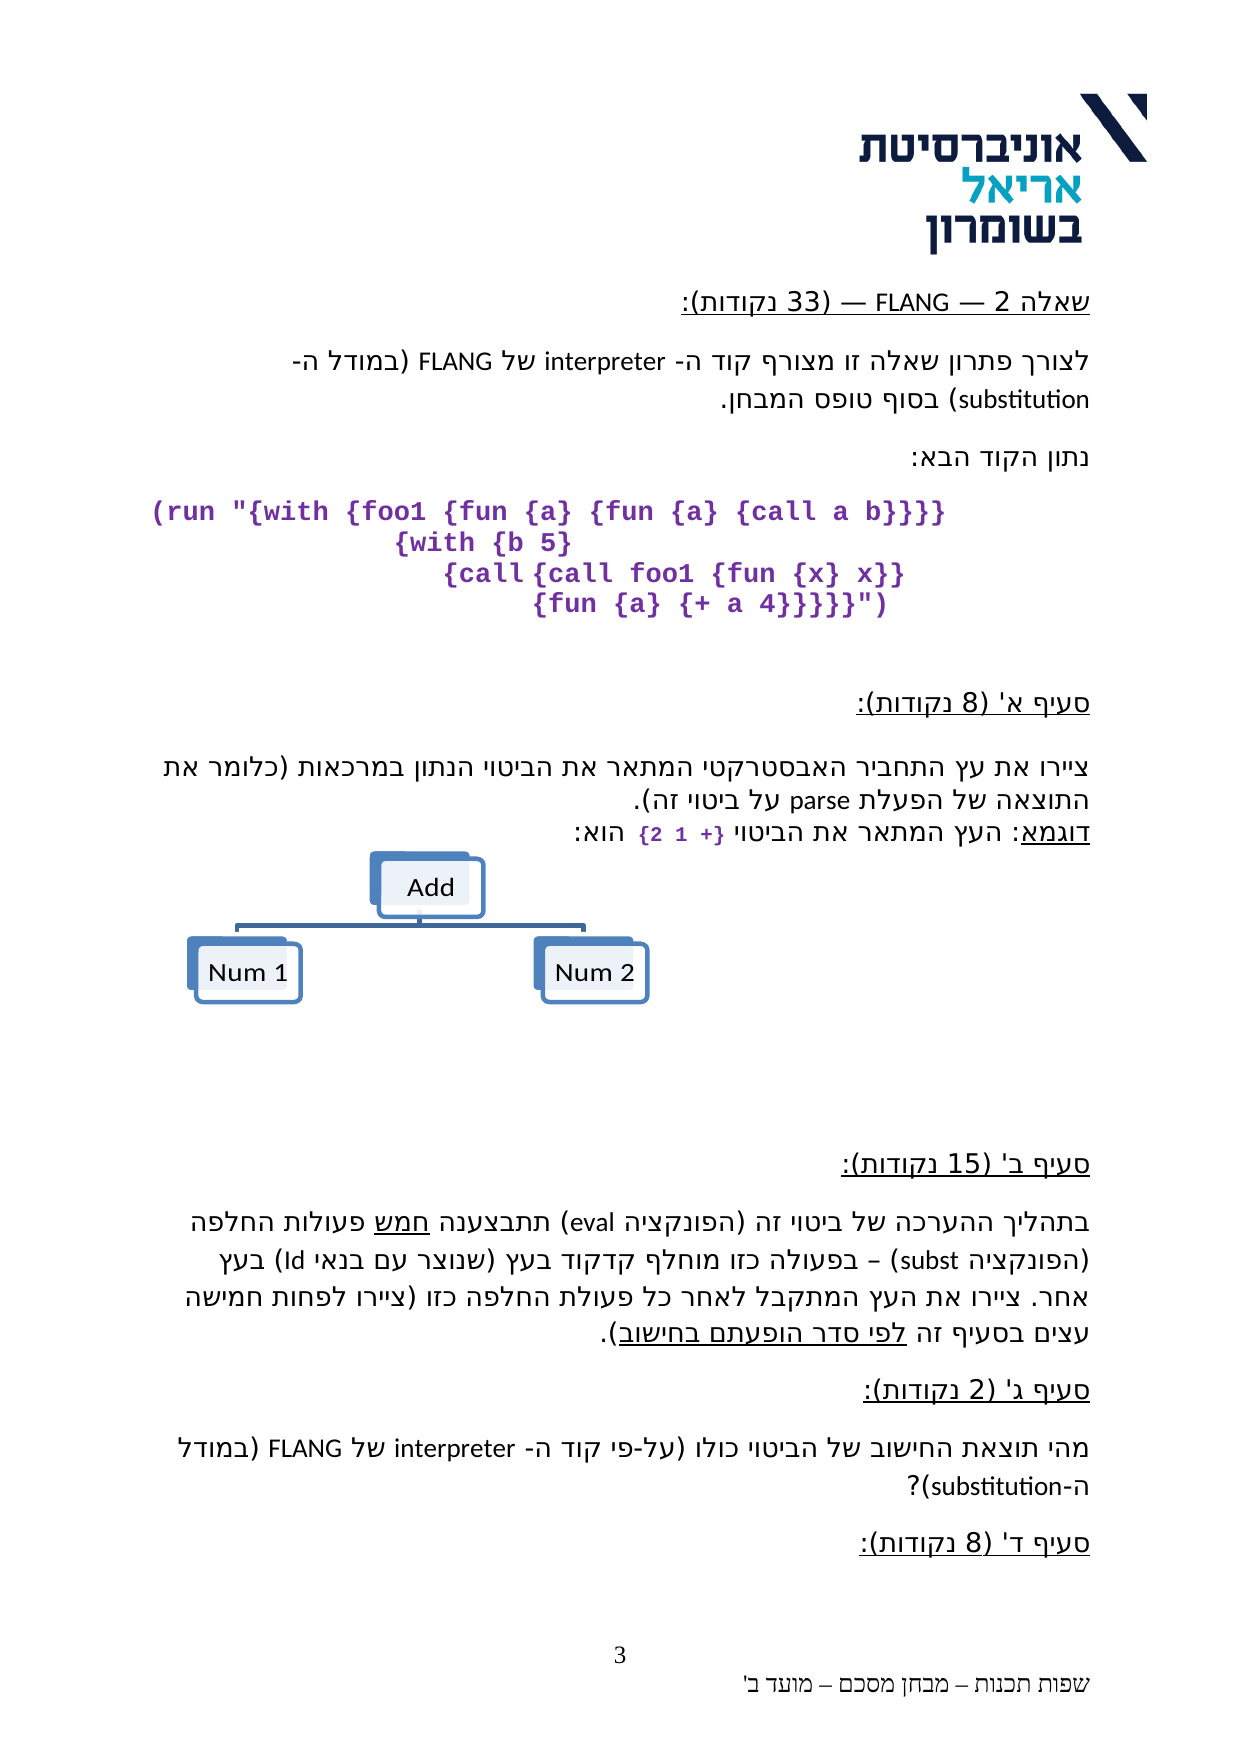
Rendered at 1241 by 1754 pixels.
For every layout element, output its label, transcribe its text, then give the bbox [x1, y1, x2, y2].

text בתהליך ההערכה של ביטוי זה (הפונקציה eval) תתבצענה חמש פעולות החלפה (הפונקציה subst) – בפעולה כזו מוחלף קדקוד בעץ (שנוצר עם בנאי Id) בעץ אחר. ציירו את העץ המתקבל לאחר כל פעולת החלפה כזו (ציירו לפחות חמישה עצים בסעיף זה לפי סדר הופעתם בחישוב). [150, 1205, 1090, 1349]
text סעיף ד' (8 נקודות): [150, 1528, 1090, 1559]
picture [4, 0, 1241, 258]
text נתון הקוד הבא: [150, 441, 1090, 472]
text לצורך פתרון שאלה זו מצורף קוד ה- interpreter של FLANG (במודל ה-substitution) בסוף טופס המבחן. [150, 344, 1090, 415]
text {with {b 5} [150, 529, 1090, 559]
text {call {call foo1 {fun {x} x}} [150, 559, 1090, 590]
text דוגמא: העץ המתאר את הביטוי {+ 1 2} הוא: [150, 816, 1090, 848]
text {fun {a} {+ a 4}}}}}") [150, 590, 1090, 621]
text סעיף ב' (15 נקודות): [150, 1148, 1090, 1180]
text מהי תוצאת החישוב של הביטוי כולו (על-פי קוד ה- interpreter של FLANG (במודל ה-substitution)? [150, 1431, 1090, 1502]
text סעיף ג' (2 נקודות): [150, 1374, 1090, 1406]
text (run "{with {foo1 {fun {a} {fun {a} {call a b}}}} [150, 498, 1090, 529]
text ציירו את עץ התחביר האבסטרקטי המתאר את הביטוי הנתון במרכאות (כלומר את התוצאה של הפעלת parse על ביטוי זה). [150, 752, 1090, 816]
text סעיף א' (8 נקודות): [150, 687, 1090, 718]
text שאלה 2 — FLANG — (33 נקודות): [150, 286, 1090, 318]
